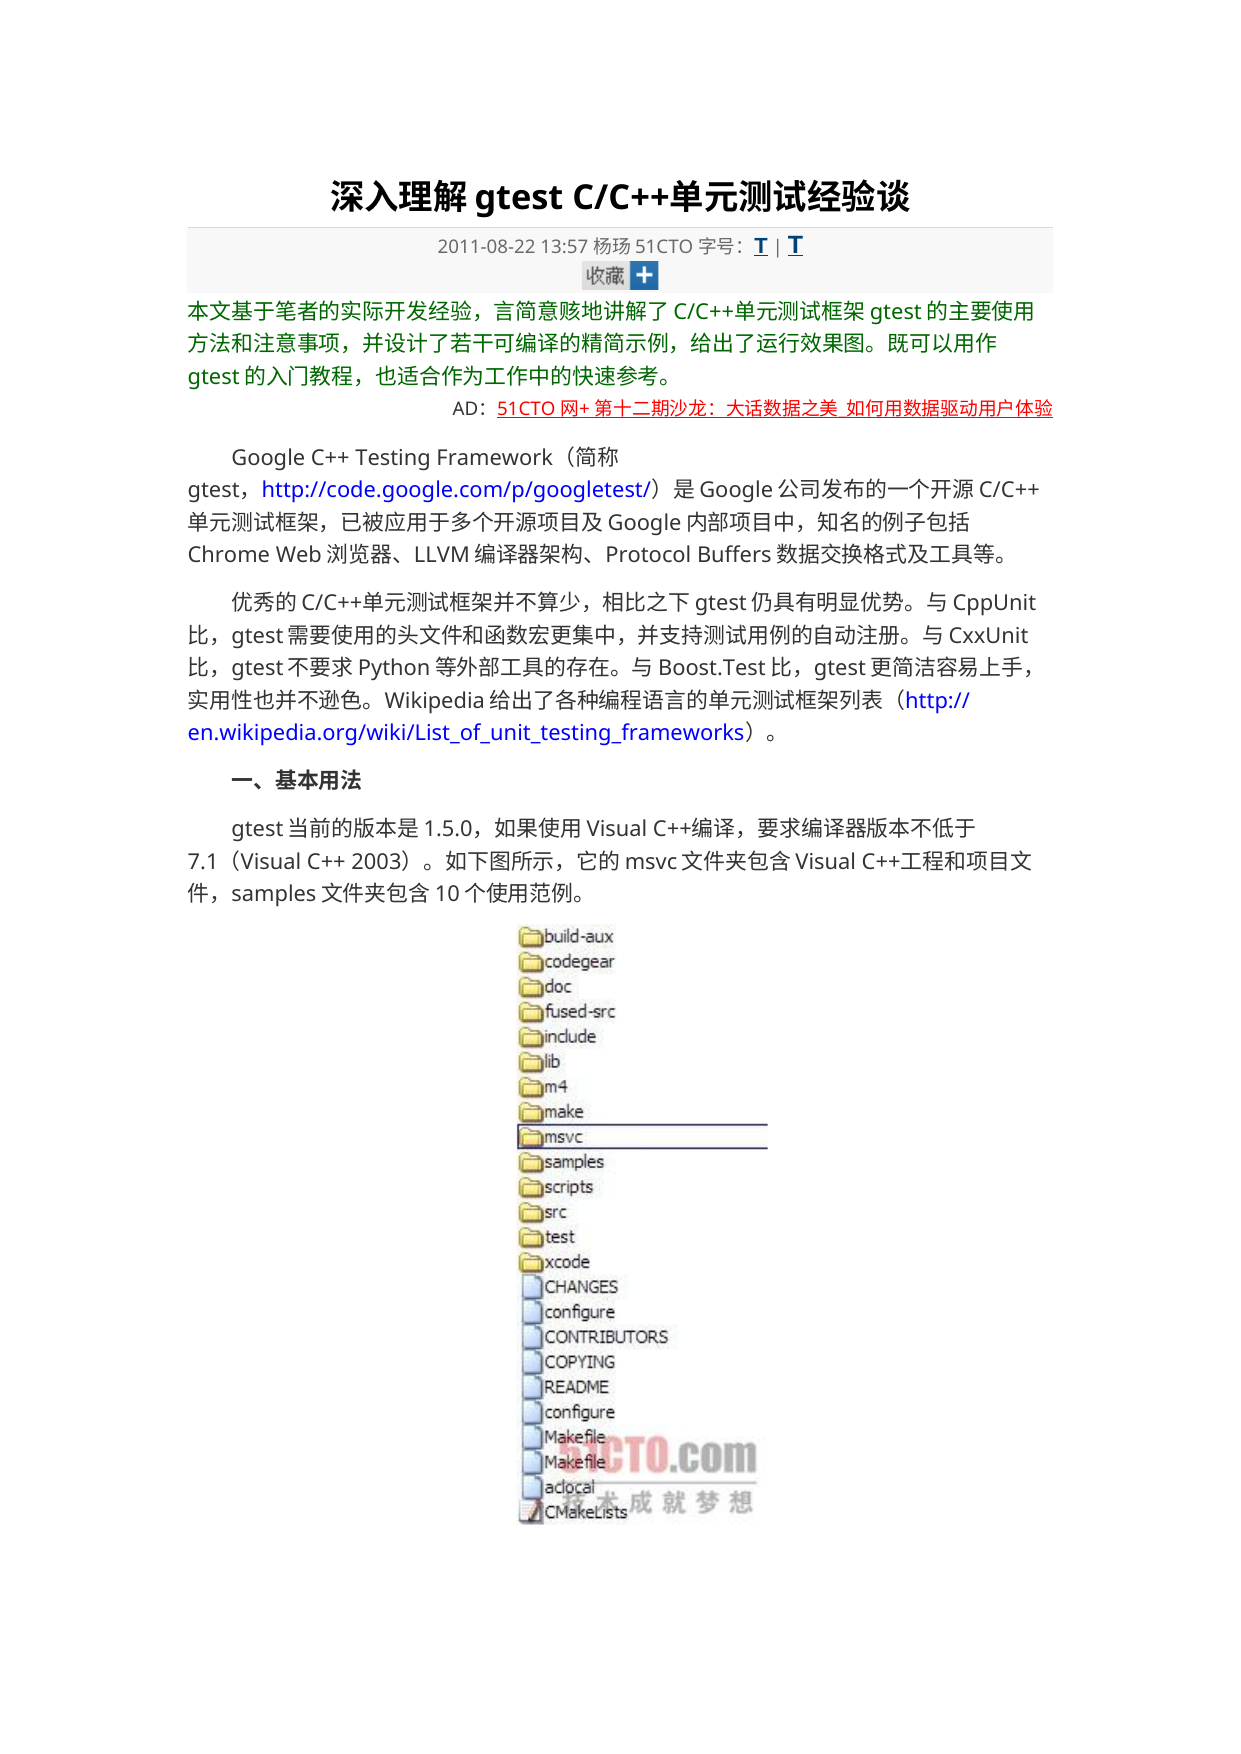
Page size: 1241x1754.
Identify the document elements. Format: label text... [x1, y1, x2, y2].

text 本文基于笔者的实际开发经验，言简意赅地讲解了C/C++单元测试框架gtest的主要使用方法和注意事项，并设计了若干可编译的精简示例，给出了运行效果图。既可以用作gtest的入门教程，也适合作为工作中的快速参考。 [187, 293, 1053, 391]
text gtest当前的版本是1.5.0，如果使用Visual C++编译，要求编译器版本不低于7.1（Visual C++ 2003）。如下图所示，它的msvc文件夹包含Visual C++工程和项目文件，samples文件夹包含10个使用范例。 [187, 811, 1053, 908]
text AD：51CTO 网+ 第十二期沙龙：大话数据之美_如何用数据驱动用户体验 [187, 391, 1053, 423]
picture [581, 261, 659, 290]
text Google C++ Testing Framework（简称gtest，http://code.google.com/p/googletest/）是Google公司发布的一个开源C/C++单元测试框架，已被应用于多个开源项目及Google内部项目中，知名的例子包括Chrome Web浏览器、LLVM编译器架构、Protocol Buffers数据交换格式及工具等。 [187, 439, 1053, 569]
text 优秀的C/C++单元测试框架并不算少，相比之下gtest仍具有明显优势。与CppUnit比，gtest需要使用的头文件和函数宏更集中，并支持测试用例的自动注册。与CxxUnit比，gtest不要求Python等外部工具的存在。与Boost.Test比，gtest更简洁容易上手，实用性也并不逊色。Wikipedia给出了各种编程语言的单元测试框架列表（http://en.wikipedia.org/wiki/List_of_unit_testing_frameworks）。 [187, 585, 1053, 747]
text 深入理解gtest C/C++单元测试经验谈 [187, 162, 1053, 228]
picture [516, 924, 768, 1528]
text 一、基本用法 [187, 763, 1053, 795]
text 2011-08-22 13:57 杨玚 51CTO 字号：T | T [187, 228, 1053, 261]
